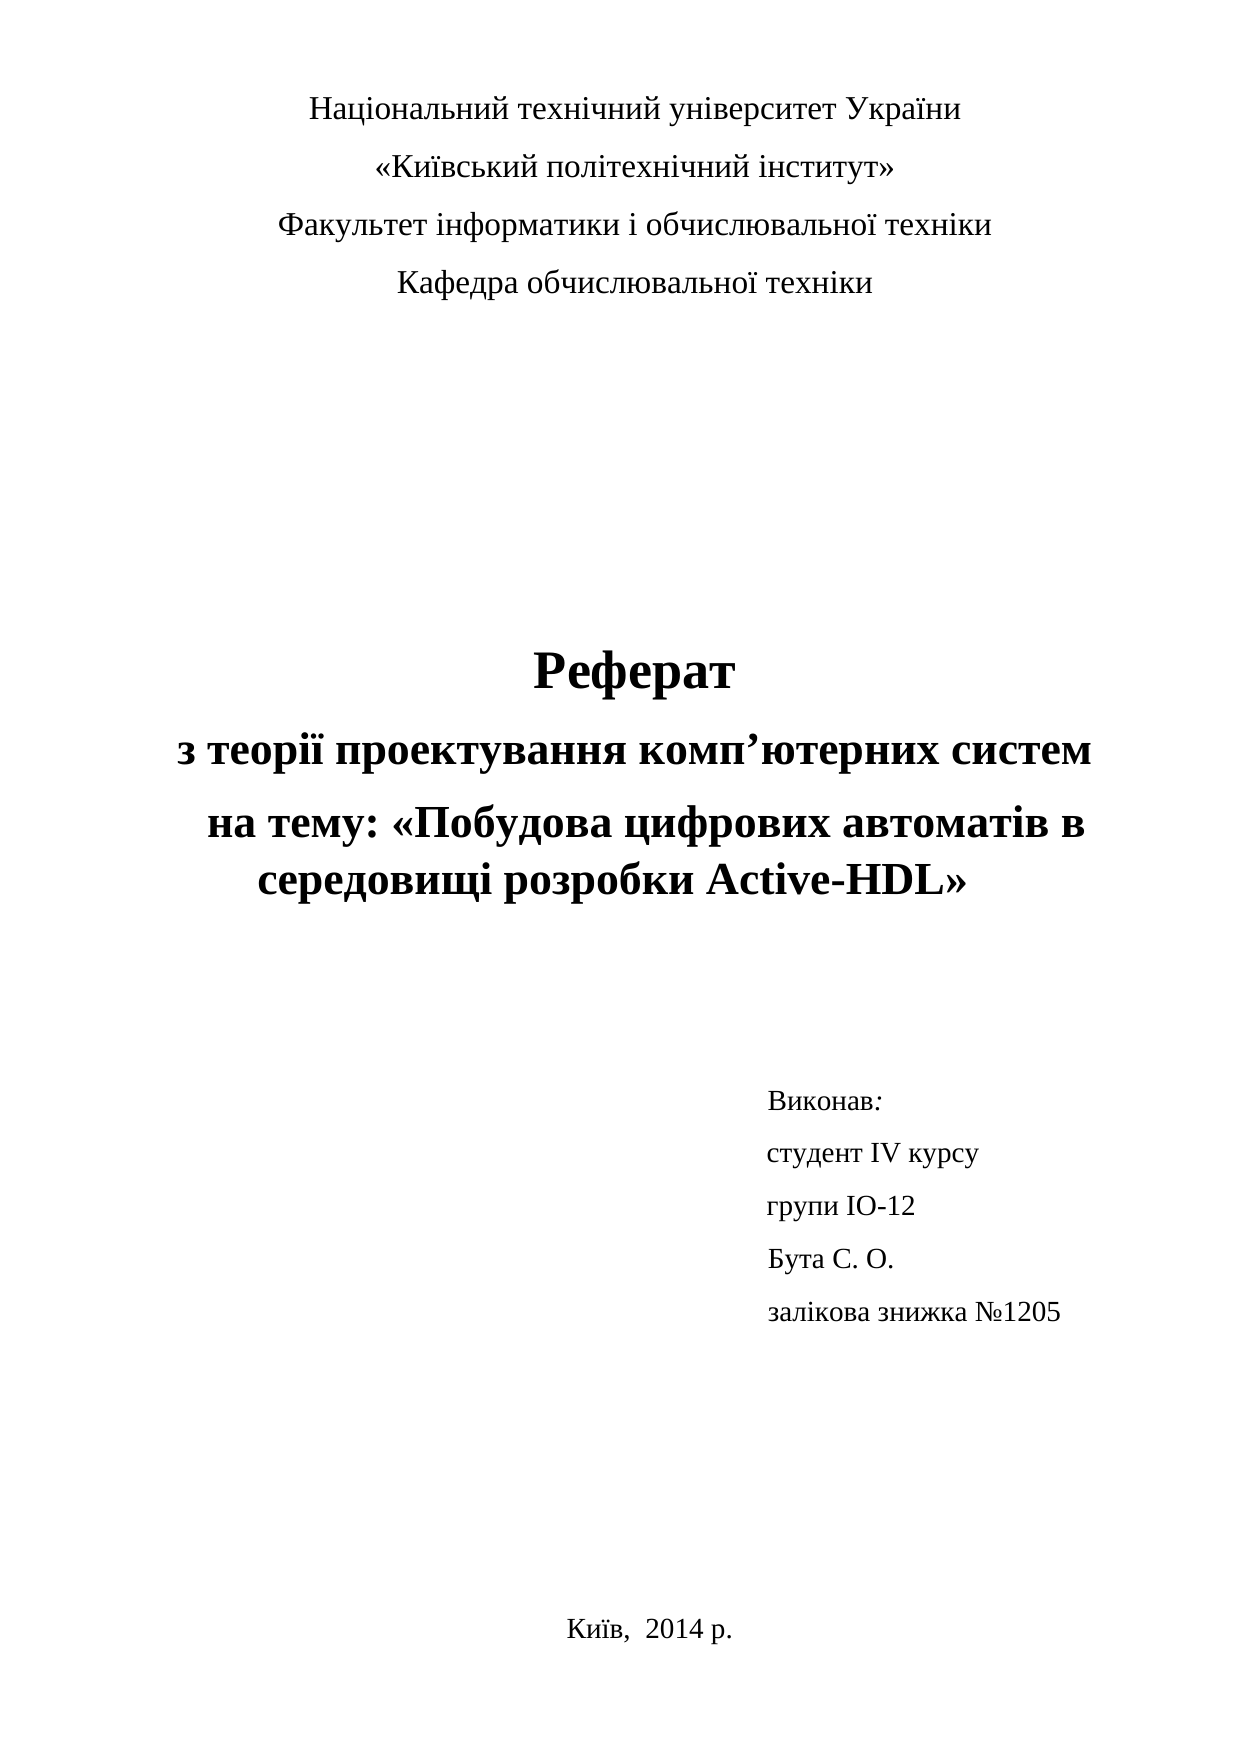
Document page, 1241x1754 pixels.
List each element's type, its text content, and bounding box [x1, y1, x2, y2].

text на тему: «Побудова цифрових автоматів в середовищі розробки Active-HDL» [74, 795, 1152, 904]
text групи ІО-12 [148, 1188, 1152, 1222]
text Бута С. О. [753, 1241, 1152, 1275]
text «Київський політехнічний інститут» [74, 147, 1152, 185]
text Київ, 2014 р. [148, 1611, 1152, 1644]
text Реферат [74, 637, 1152, 700]
text Національний технічний університет України [74, 88, 1152, 127]
text Факультет інформатики і обчислювальної техніки [74, 204, 1152, 243]
text студент ІV курсу [148, 1136, 1152, 1169]
text залікова знижка №1205 [753, 1294, 1152, 1328]
text Кафедра обчислювальної техніки [74, 263, 1152, 301]
text з теорії проектування комп’ютерних систем [74, 721, 1152, 774]
text Виконав: [148, 1083, 1152, 1116]
